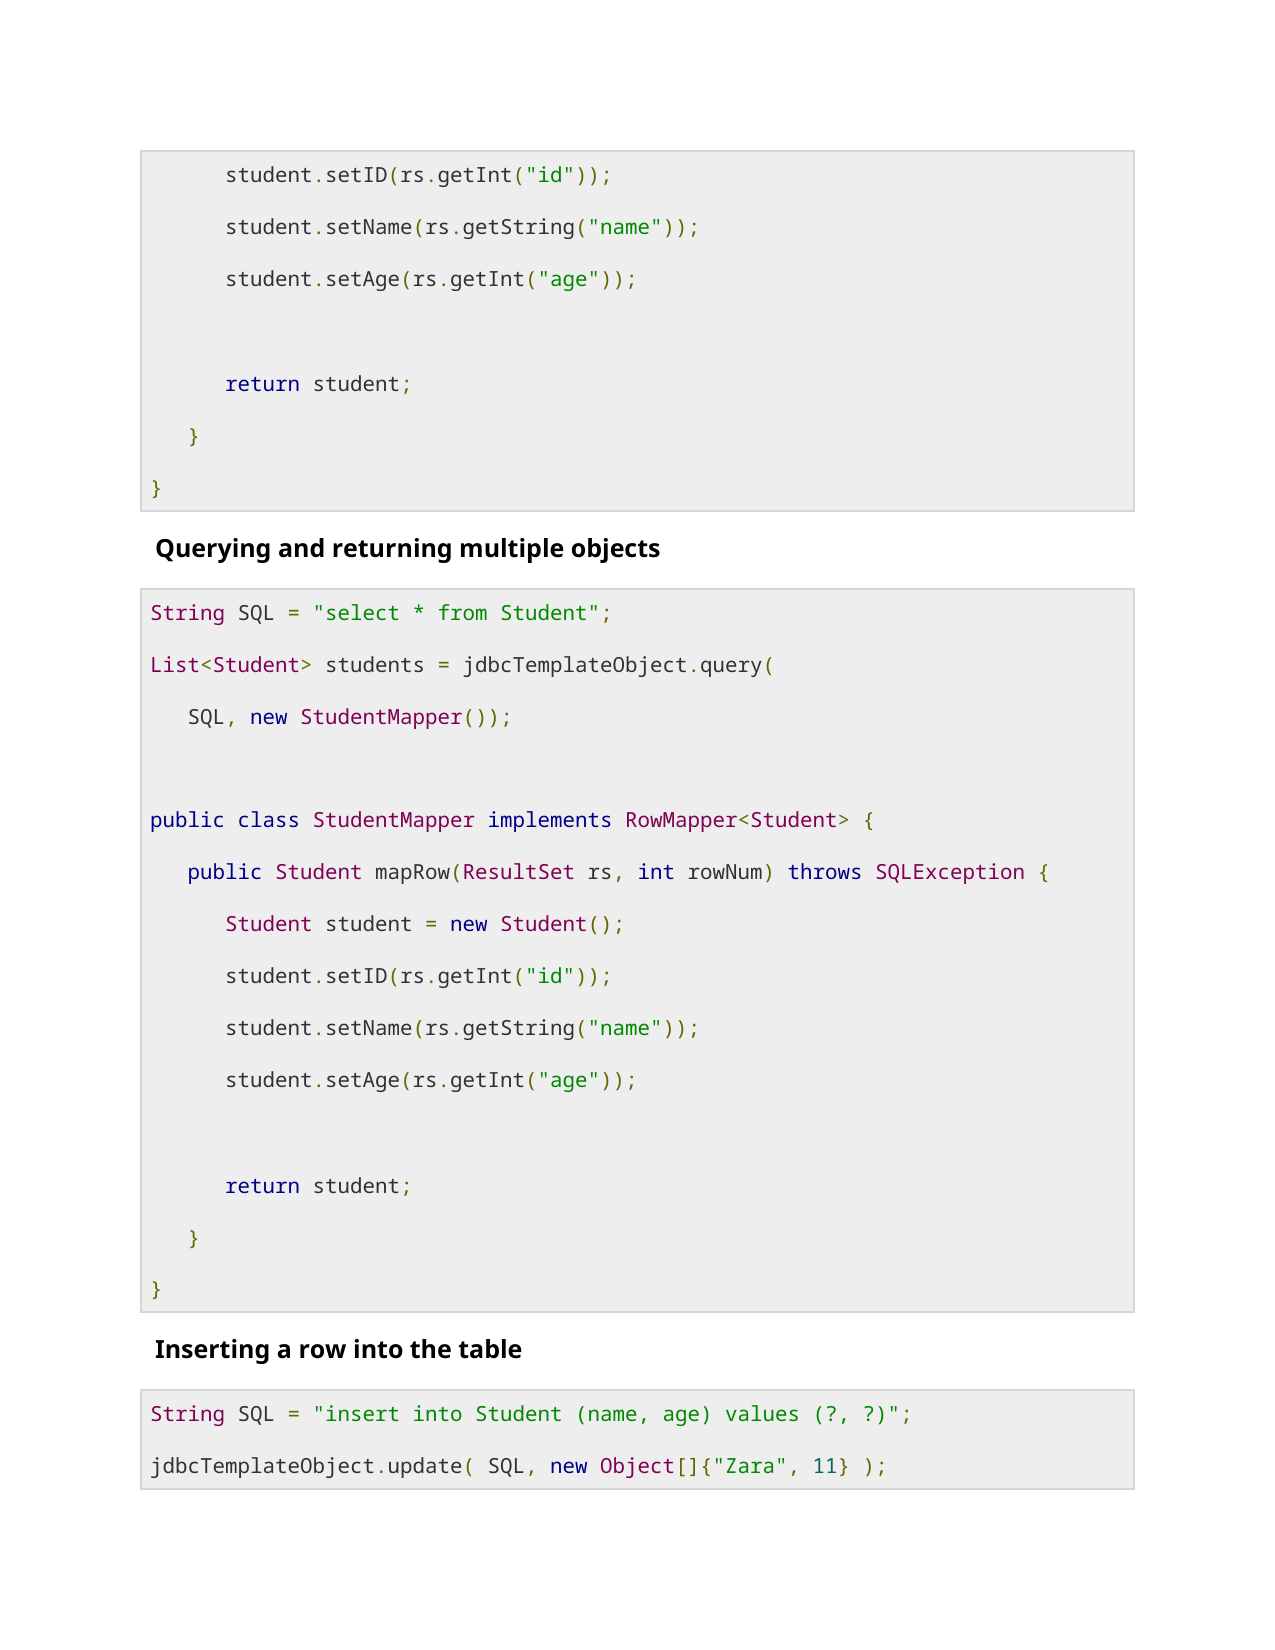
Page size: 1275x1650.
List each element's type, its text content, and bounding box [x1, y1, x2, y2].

text String SQL = "select * from Student"; [142, 590, 1133, 626]
text String SQL = "insert into Student (name, age) values (?, ?)"; [142, 1391, 1133, 1428]
text jdbcTemplateObject.update( SQL, new Object[]{"Zara", 11} ); [142, 1441, 1133, 1488]
text return student; [142, 1161, 1133, 1199]
text Student student = new Student(); [142, 899, 1133, 938]
text student.setName(rs.getString("name")); [142, 202, 1133, 240]
text public class StudentMapper implements RowMapper<Student> { [142, 796, 1133, 834]
text Querying and returning multiple objects [155, 527, 1120, 565]
text student.setID(rs.getInt("id")); [142, 951, 1133, 989]
text SQL, new StudentMapper()); [142, 692, 1133, 730]
text return student; [142, 359, 1133, 398]
text student.setName(rs.getString("name")); [142, 1003, 1133, 1041]
text student.setID(rs.getInt("id")); [142, 152, 1133, 188]
text student.setAge(rs.getInt("age")); [142, 1055, 1133, 1093]
text } [142, 411, 1133, 450]
text student.setAge(rs.getInt("age")); [142, 254, 1133, 292]
text } [142, 463, 1133, 510]
text } [142, 1264, 1133, 1311]
text Inserting a row into the table [155, 1328, 1120, 1366]
text List<Student> students = jdbcTemplateObject.query( [142, 640, 1133, 678]
text } [142, 1213, 1133, 1251]
text public Student mapRow(ResultSet rs, int rowNum) throws SQLException { [142, 847, 1133, 886]
